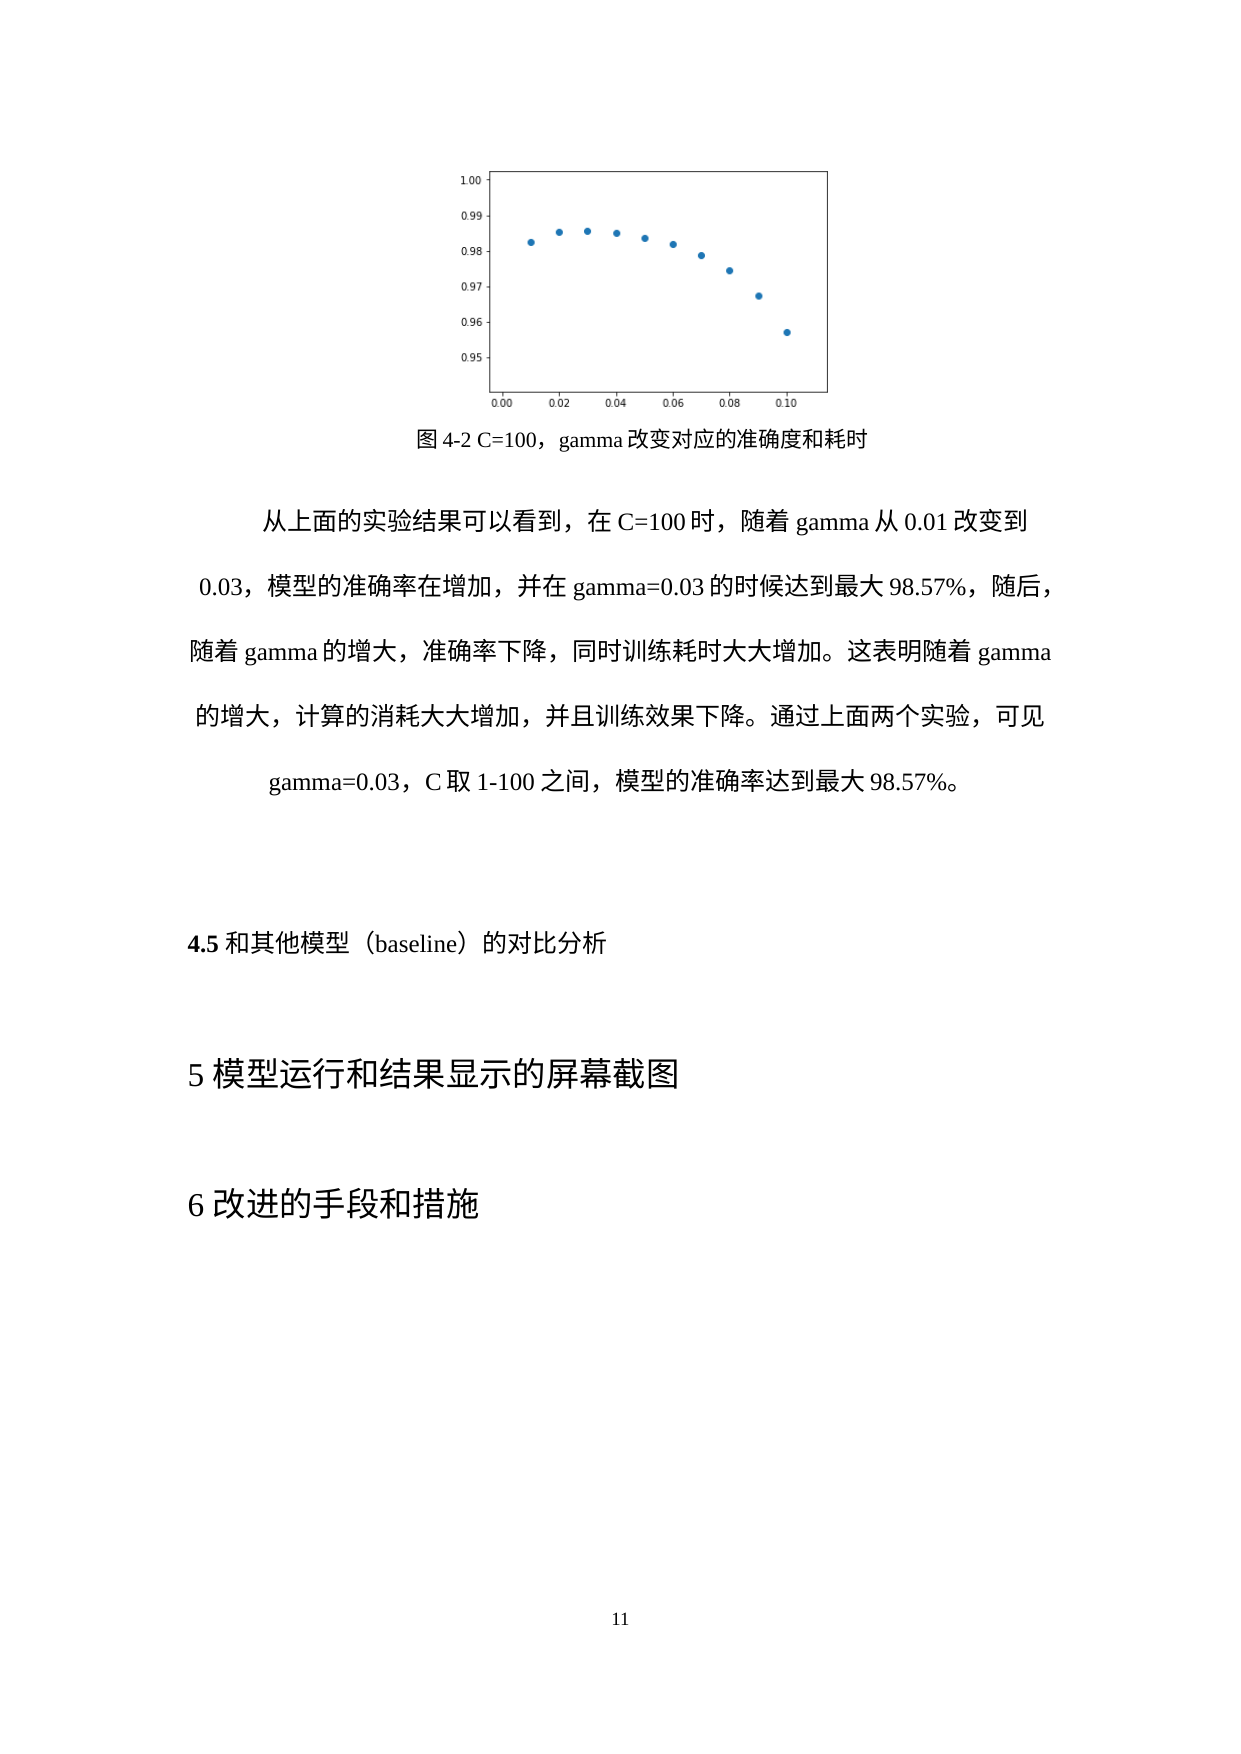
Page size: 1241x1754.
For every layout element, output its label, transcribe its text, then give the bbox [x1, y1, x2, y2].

subtitle 和其他模型（baseline）的对比分析 [187, 909, 1053, 974]
text 图4-2 C=100，gamma改变对应的准确度和耗时 [187, 422, 1053, 454]
text 从上面的实验结果可以看到，在C=100时，随着gamma从0.01改变到0.03，模型的准确率在增加，并在gamma=0.03的时候达到最大98.57%，随后，随着gamma的增大，准确率下降，同时训练耗时大大增加。这表明随着gamma的增大，计算的消耗大大增加，并且训练效果下降。通过上面两个实验，可见gamma=0.03，C取1-100之间，模型的准确率达到最大98.57%。 [187, 487, 1053, 812]
subtitle 6 改进的手段和措施 [187, 1169, 1053, 1234]
subtitle 5 模型运行和结果显示的屏幕截图 [187, 1039, 1053, 1104]
picture [453, 162, 837, 416]
